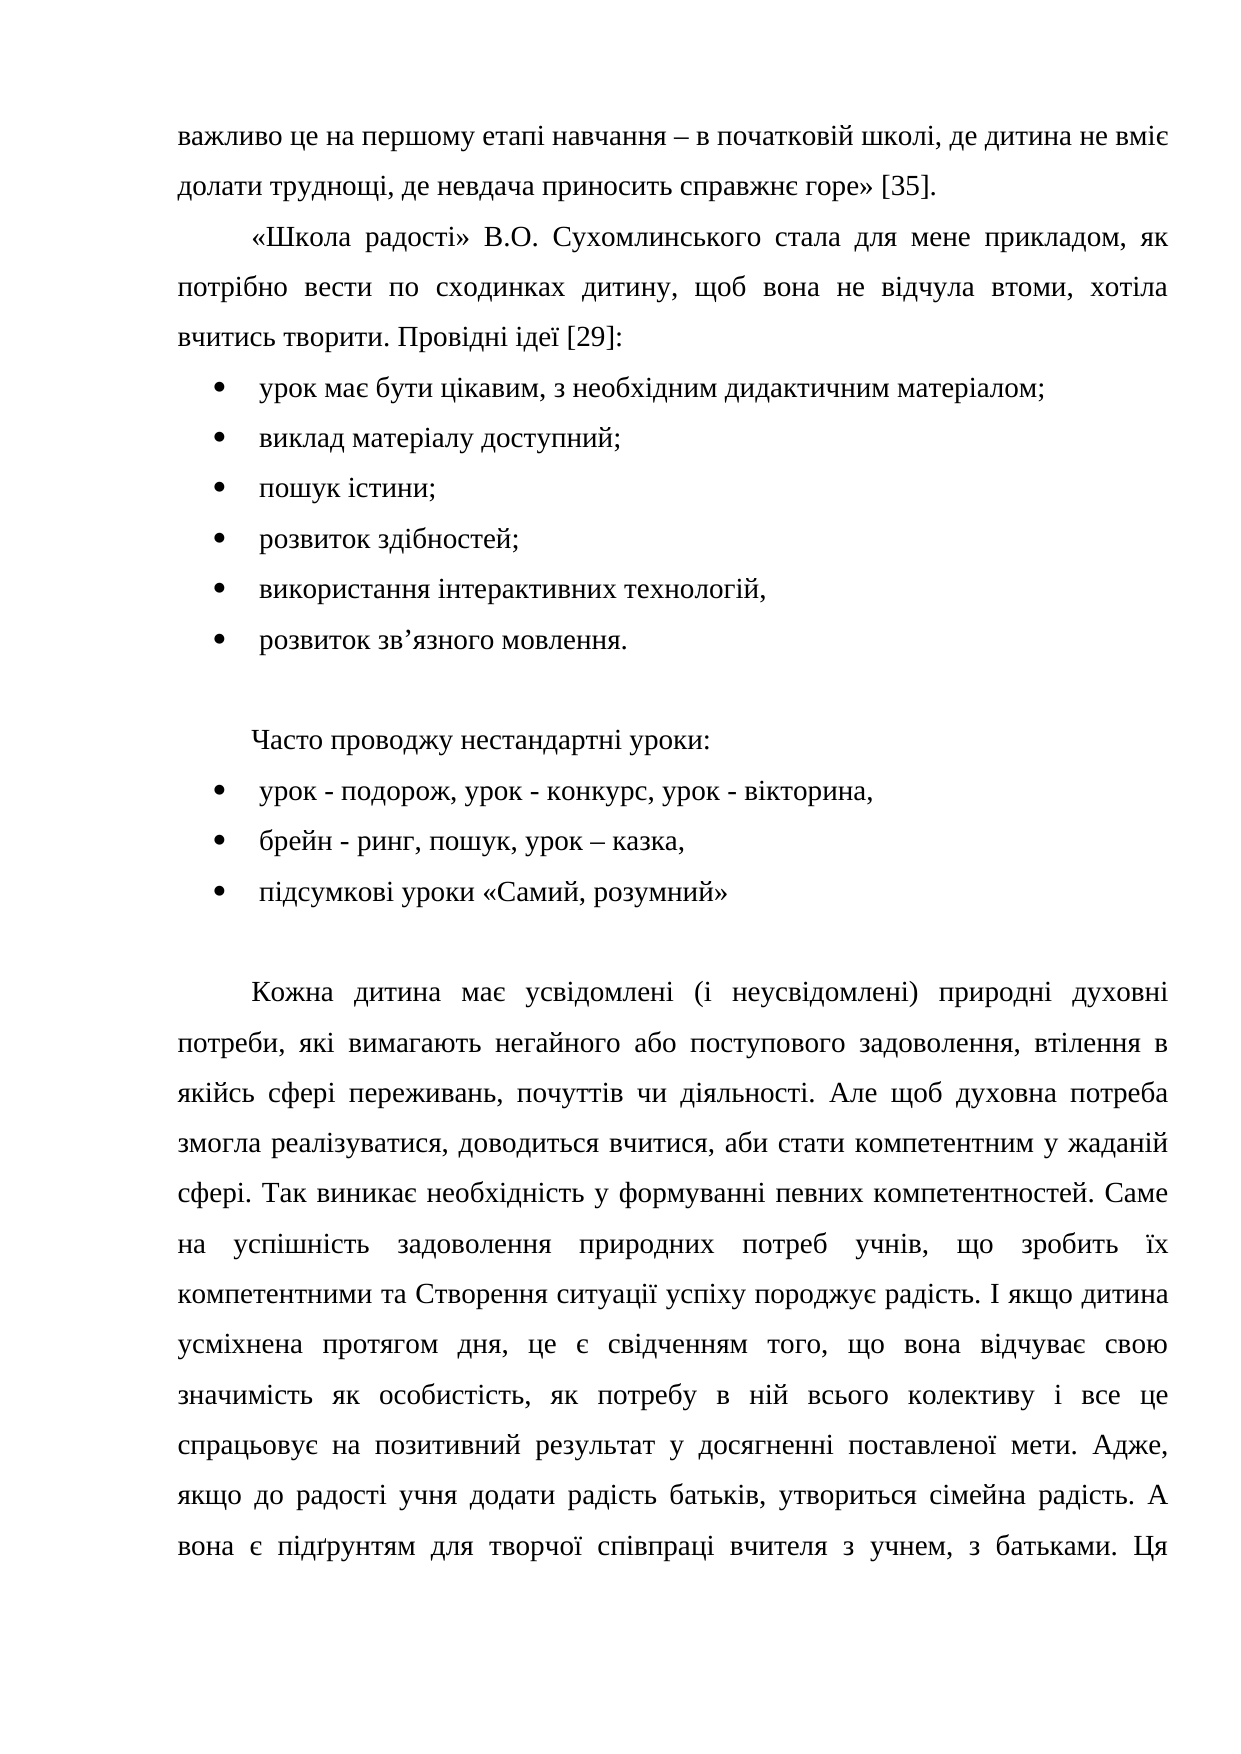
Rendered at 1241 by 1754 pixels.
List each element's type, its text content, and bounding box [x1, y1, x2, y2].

text розвиток зв’язного мовлення. [214, 622, 1169, 655]
text брейн - ринг, пошук, урок – казка, [214, 823, 1169, 857]
text урок - подорож, урок - конкурс, урок - вікторина, [214, 773, 1169, 806]
text використання інтерактивних технологій, [214, 571, 1169, 605]
text урок має бути цікавим, з необхідним дидактичним матеріалом; [214, 370, 1169, 403]
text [177, 974, 1169, 1561]
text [177, 118, 1169, 202]
text «Школа радості» В.О. Сухомлинського стала для мене прикладом, як потрібно вести по сходинках дитину, щоб вона не відчула втоми, хотіла вчитись творити. Провідні ідеї [29]: [177, 219, 1169, 353]
text розвиток здібностей; [214, 521, 1169, 554]
text Часто проводжу нестандартні уроки: [177, 722, 1169, 756]
text виклад матеріалу доступний; [214, 420, 1169, 454]
text пошук істини; [214, 471, 1169, 504]
text підсумкові уроки «Самий, розумний» [214, 874, 1169, 907]
